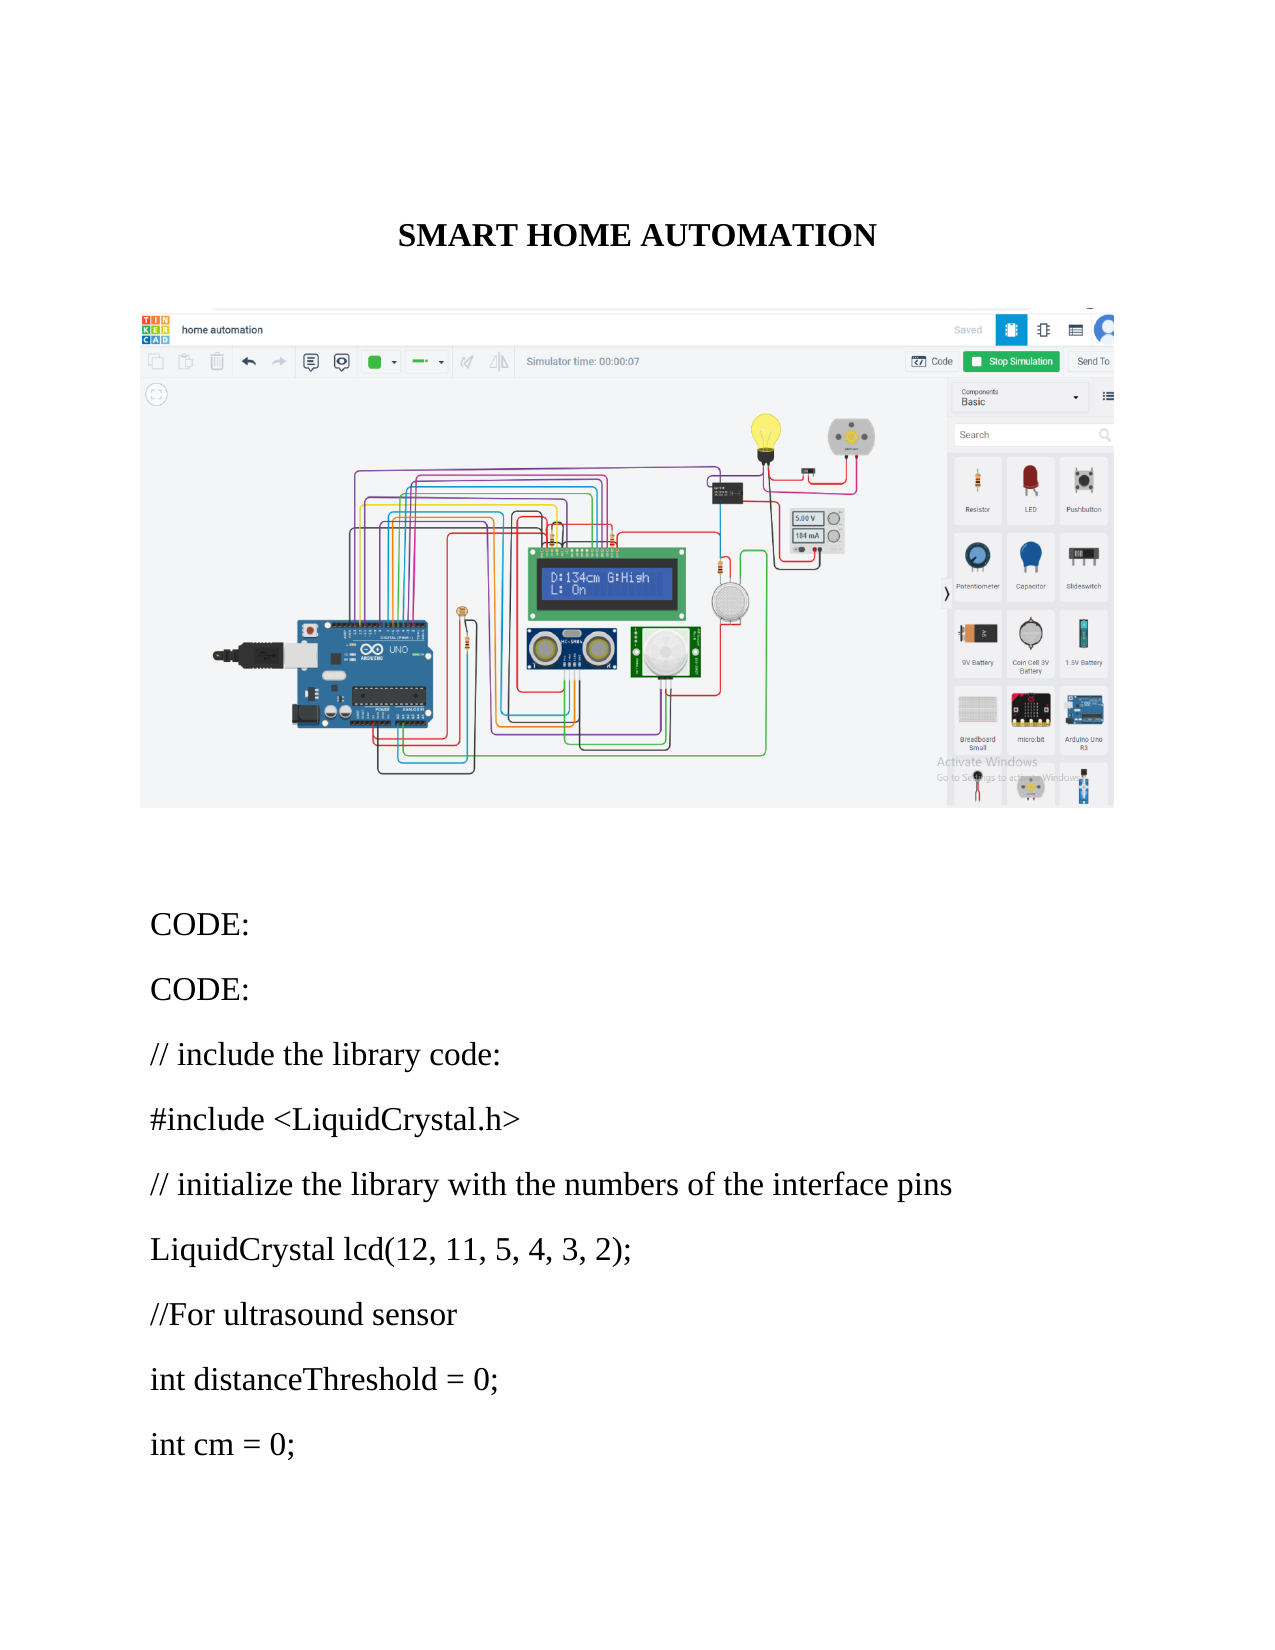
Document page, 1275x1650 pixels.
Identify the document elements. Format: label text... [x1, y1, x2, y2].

text // include the library code: [150, 1034, 1125, 1073]
text int cm = 0; [150, 1424, 1125, 1462]
text #include <LiquidCrystal.h> [150, 1099, 1125, 1138]
text CODE: [150, 905, 1125, 943]
text CODE: [150, 969, 1125, 1008]
text LiquidCrystal lcd(12, 11, 5, 4, 3, 2); [150, 1229, 1125, 1267]
text SMART HOME AUTOMATION [150, 215, 1125, 253]
text //For ultrasound sensor [150, 1294, 1125, 1332]
picture [140, 308, 1114, 808]
text // initialize the library with the numbers of the interface pins [150, 1164, 1125, 1203]
text int distanceThreshold = 0; [150, 1359, 1125, 1397]
